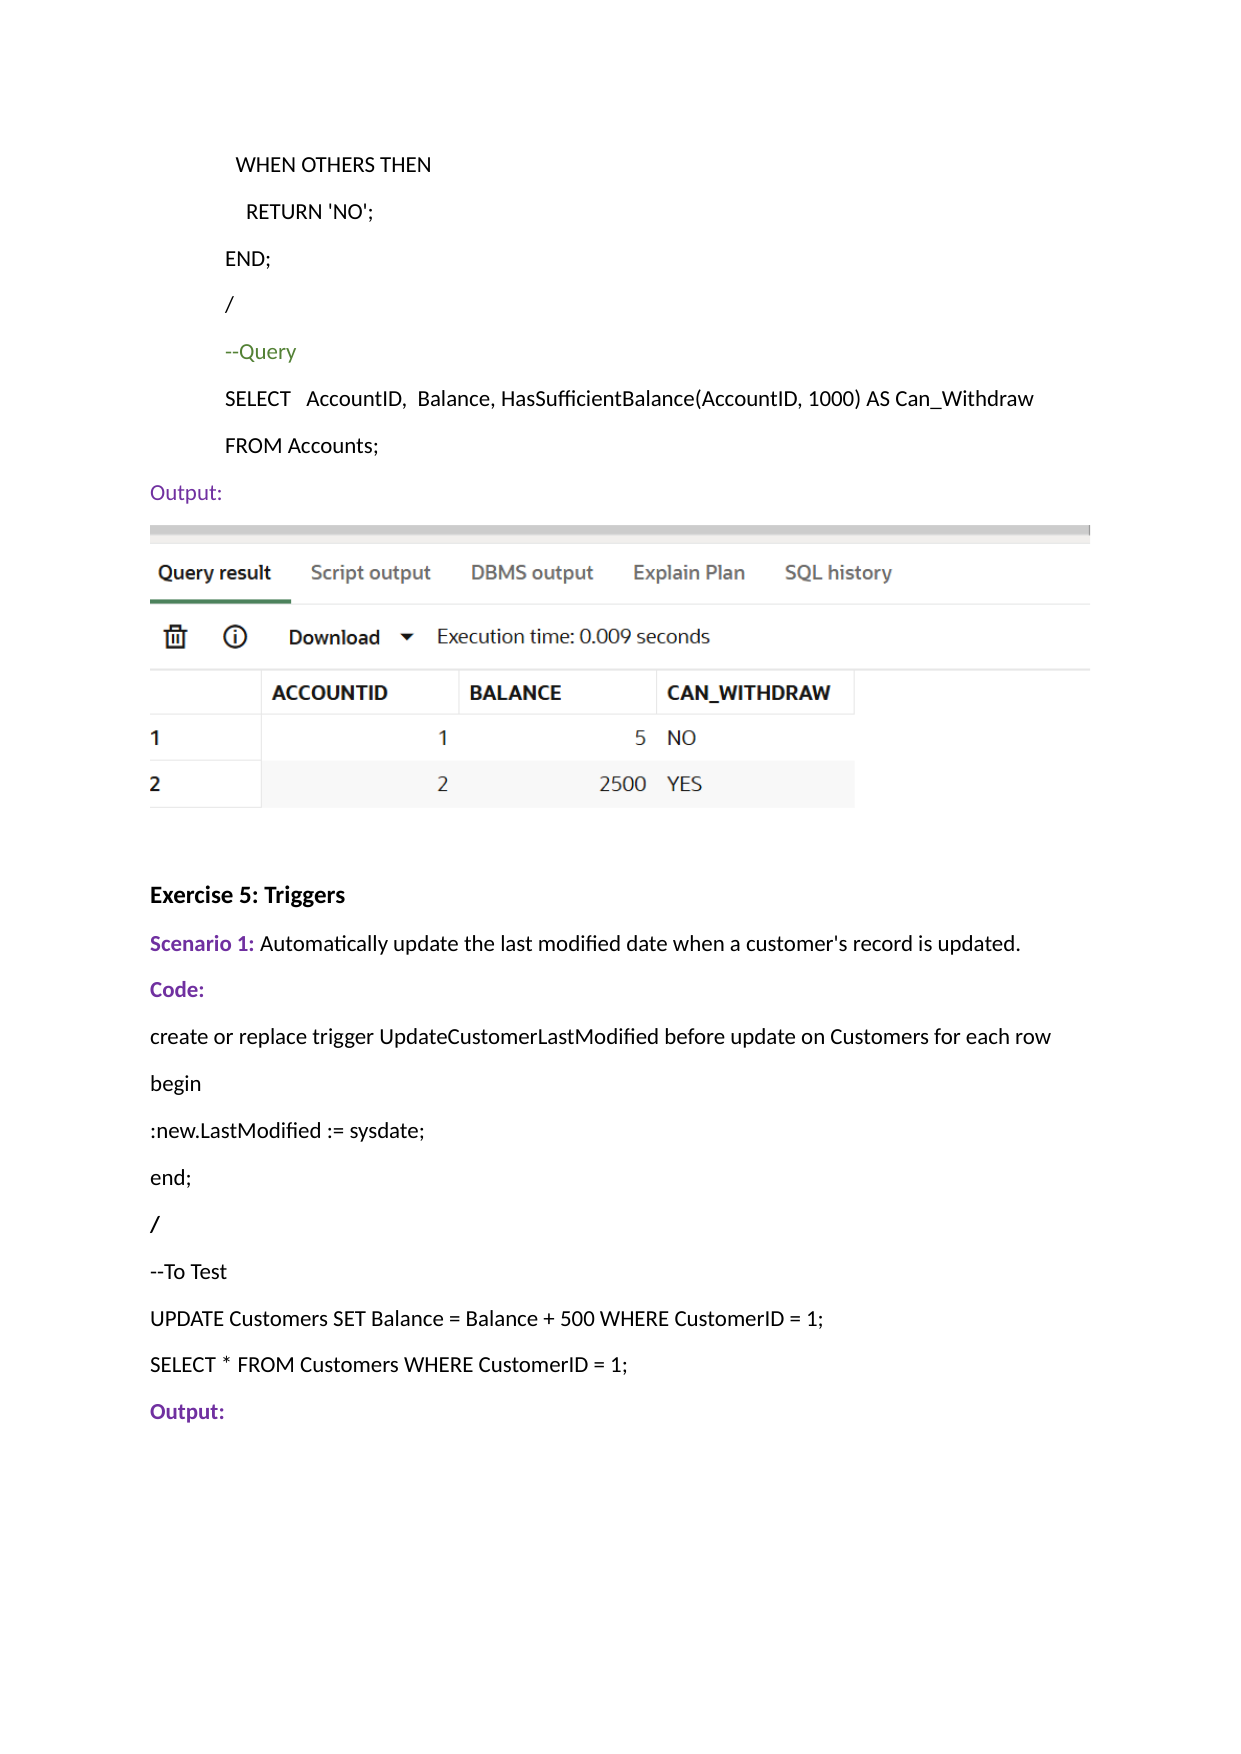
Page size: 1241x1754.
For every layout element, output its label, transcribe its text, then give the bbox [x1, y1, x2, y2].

text Output: [150, 1397, 1090, 1425]
text SELECT AccountID, Balance, HasSufficientBalance(AccountID, 1000) AS Can_Withdraw [225, 384, 1090, 412]
text begin [150, 1069, 1090, 1097]
text WHEN OTHERS THEN [225, 150, 1090, 178]
text Scenario 1: Automatically update the last modified date when a customer's record is updated. [150, 929, 1090, 957]
text Code: [150, 976, 1090, 1003]
text FROM Accounts; [225, 431, 1090, 459]
text :new.LastModified := sysdate; [150, 1116, 1090, 1144]
text / [150, 1210, 1090, 1238]
text Exercise 5: Triggers [150, 879, 1090, 909]
text --Query [225, 337, 1090, 366]
text UPDATE Customers SET Balance = Balance + 500 WHERE CustomerID = 1; [150, 1304, 1090, 1332]
text END; [225, 244, 1090, 272]
text RETURN 'NO'; [225, 197, 1090, 225]
text create or replace trigger UpdateCustomerLastModified before update on Customers for each row [150, 1022, 1090, 1050]
text SELECT * FROM Customers WHERE CustomerID = 1; [150, 1351, 1090, 1378]
text end; [150, 1163, 1090, 1191]
text / [225, 291, 1090, 319]
text Output: [150, 478, 1090, 506]
picture [150, 525, 1091, 861]
text --To Test [150, 1257, 1090, 1285]
